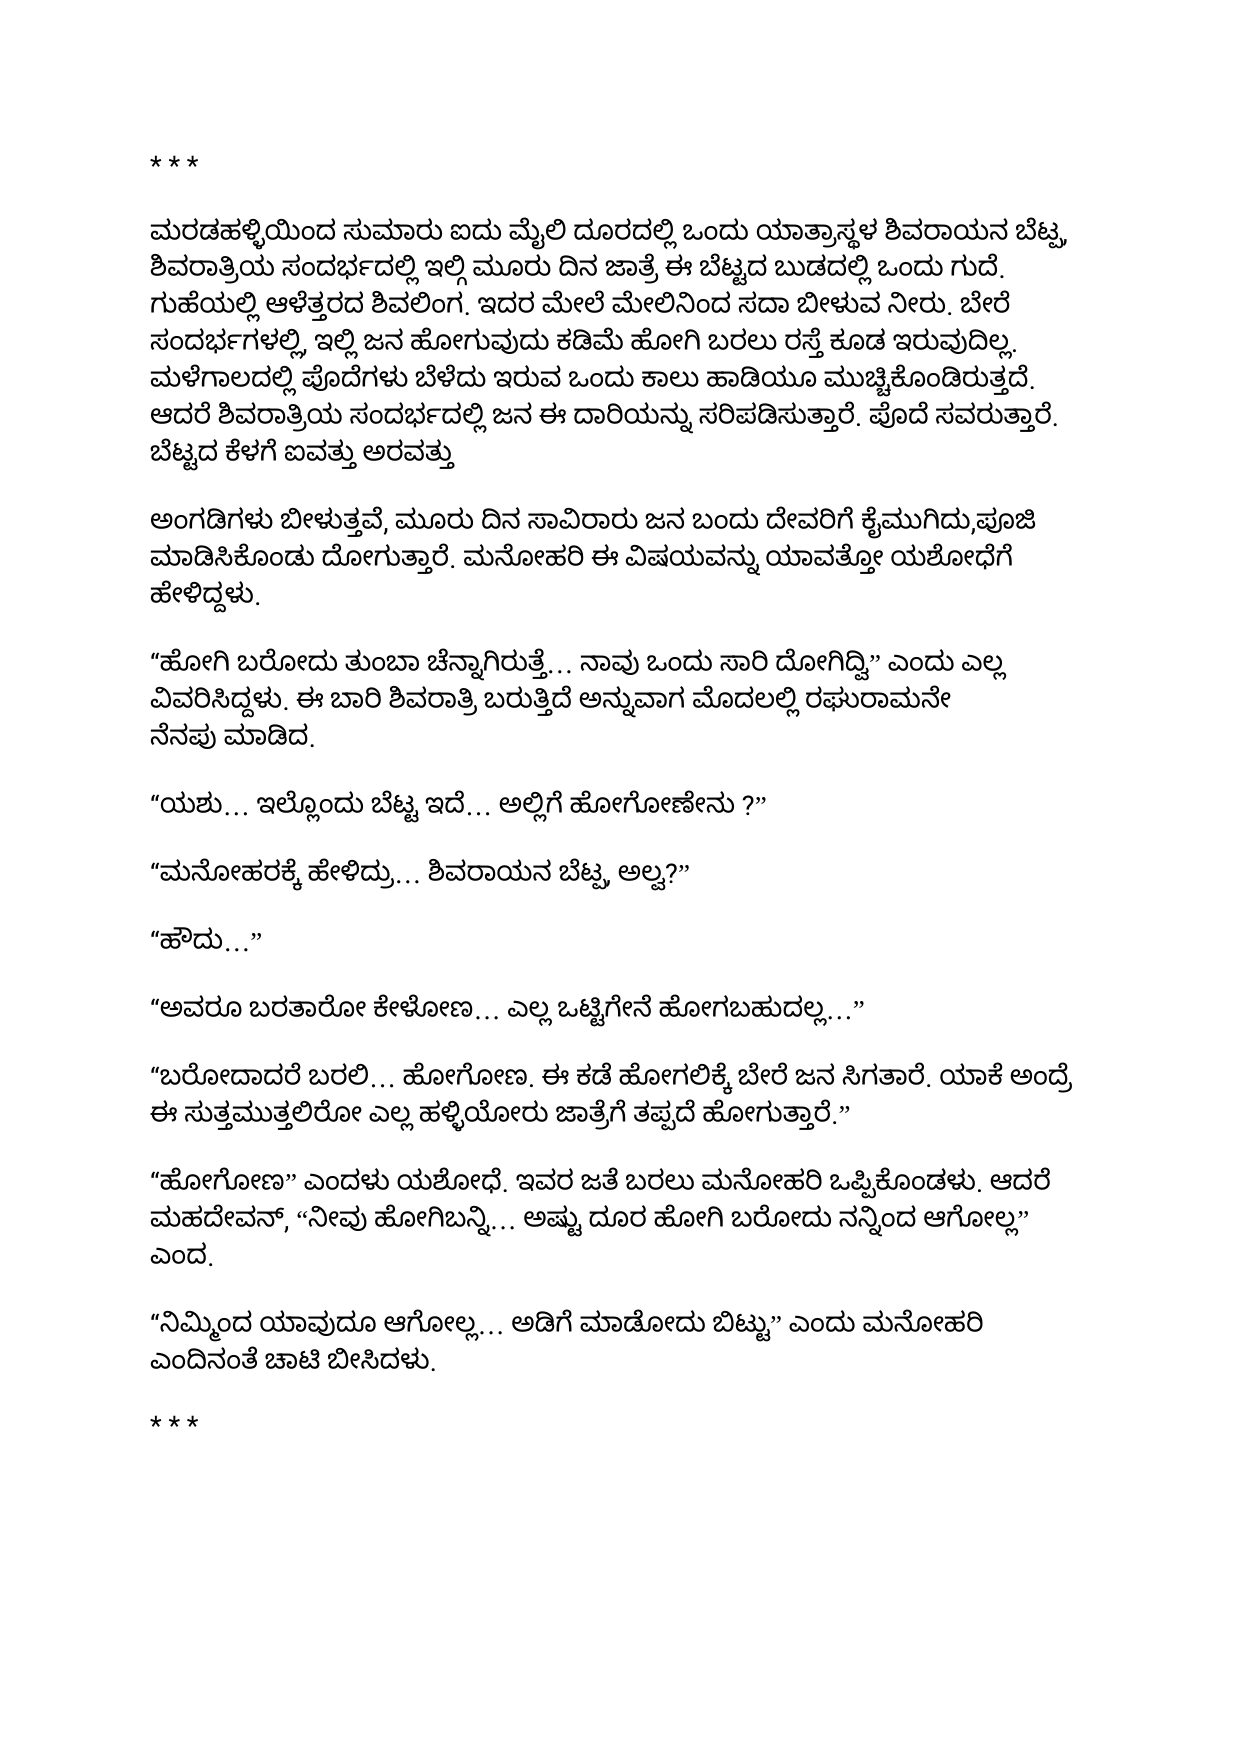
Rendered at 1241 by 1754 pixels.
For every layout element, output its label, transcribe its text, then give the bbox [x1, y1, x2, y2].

text “ಹೋಗೋಣ” ಎಂದಳು ಯಶೋಧೆ. ಇವರ ಜತೆ ಬರಲು ಮನೋಹರಿ ಒಪ್ಪಿಕೊಂಡಳು. ಆದರೆ ಮಹದೇವನ್, “ನೀವು ಹೋಗಿಬನ್ನಿ… ಅಷ್ಟು ದೂರ ಹೋಗಿ ಬರೋದು ನನ್ನಿಂದ ಆಗೋಲ್ಲ” ಎಂದ. [150, 1164, 1090, 1274]
text “ನಿಮ್ಮಿಂದ ಯಾವುದೂ ಆಗೋಲ್ಲ… ಅಡಿಗೆ ಮಾಡೋದು ಬಿಟ್ಟು” ಎಂದು ಮನೋಹರಿ ಎಂದಿನಂತೆ ಚಾಟಿ ಬೀಸಿದಳು. [150, 1306, 1090, 1379]
text “ಮನೋಹರಕ್ಕೆ ಹೇಳಿದ್ರು… ಶಿವರಾಯನ ಬೆಟ್ಪ, ಅಲ್ವ?” [150, 854, 1090, 891]
text “ಹೌದು…” [150, 922, 1090, 959]
text ಮರಡಹಳ್ಳಿಯಿಂದ ಸುಮಾರು ಐದು ಮೈಲಿ ದೂರದಲ್ಲಿ ಒಂದು ಯಾತ್ರಾಸ್ಥಳ ಶಿವರಾಯನ ಬೆಟ್ಪ, ಶಿವರಾತ್ರಿಯ ಸಂದರ್ಭದಲ್ಲಿ ಇಲ್ಗಿ ಮೂರು ದಿನ ಜಾತ್ರೆ ಈ ಬೆಟ್ಟದ ಬುಡದಲ್ಲಿ ಒಂದು ಗುದೆ. ಗುಹೆಯಲ್ಲಿ ಆಳೆತ್ತರದ ಶಿವಲಿಂಗ. ಇದರ ಮೇಲೆ ಮೇಲಿನಿಂದ ಸದಾ ಬೀಳುವ ನೀರು. ಬೇರೆ ಸಂದರ್ಭಗಳಲ್ಲಿ, ಇಲ್ಲಿ ಜನ ಹೋಗುವುದು ಕಡಿಮೆ ಹೋಗಿ ಬರಲು ರಸ್ತೆ ಕೂಡ ಇರುವುದಿಲ್ಲ. ಮಳೆಗಾಲದಲ್ಲಿ ಪೊದೆಗಳು ಬೆಳೆದು ಇರುವ ಒಂದು ಕಾಲು ಹಾಡಿಯೂ ಮುಚ್ಚಿಕೊಂಡಿರುತ್ತದೆ. ಆದರೆ ಶಿವರಾತ್ರಿಯ ಸಂದರ್ಭದಲ್ಲಿ ಜನ ಈ ದಾರಿಯನ್ನು ಸರಿಪಡಿಸುತ್ತಾರೆ. ಪೊದೆ ಸವರುತ್ತಾರೆ. ಬೆಟ್ಟದ ಕೆಳಗೆ ಐವತ್ತು ಅರವತ್ತು [150, 213, 1090, 471]
text “ಬರೋದಾದರೆ ಬರಲಿ… ಹೋಗೋಣ. ಈ ಕಡೆ ಹೋಗಲಿಕ್ಕೆ ಬೇರೆ ಜನ ಸಿಗತಾರೆ. ಯಾಕೆ ಅಂದ್ರೆ ಈ ಸುತ್ತಮುತ್ತಲಿರೋ ಎಲ್ಲ ಹಳ್ಳಿಯೋರು ಜಾತ್ರೆಗೆ ತಪ್ಪದೆ ಹೋಗುತ್ತಾರೆ.” [150, 1059, 1090, 1132]
text “ಹೋಗಿ ಬರೋದು ತುಂಬಾ ಚೆನ್ನಾಗಿರುತ್ತೆ… ನಾವು ಒಂದು ಸಾರಿ ದೋಗಿದ್ವಿ” ಎಂದು ಎಲ್ಲ ವಿವರಿಸಿದ್ದಳು. ಈ ಬಾರಿ ಶಿವರಾತ್ರಿ ಬರುತ್ತಿದೆ ಅನ್ನುವಾಗ ಮೊದಲಲ್ಲಿ ರಘುರಾಮನೇ ನೆನಪು ಮಾಡಿದ. [150, 644, 1090, 755]
text “ಅವರೂ ಬರತಾರೋ ಕೇಳೋಣ… ಎಲ್ಲ ಒಟ್ಟಿಗೇನೆ ಹೋಗಬಹುದಲ್ಲ…” [150, 991, 1090, 1027]
text * * * [150, 1411, 1090, 1442]
text “ಯಶು… ಇಲ್ಲೊಂದು ಬೆಟ್ಟ ಇದೆ… ಅಲ್ಲಿಗೆ ಹೋಗೋಣೇನು ?” [150, 786, 1090, 823]
text ಅಂಗಡಿಗಳು ಬೀಳುತ್ತವೆ, ಮೂರು ದಿನ ಸಾವಿರಾರು ಜನ ಬಂದು ದೇವರಿಗೆ ಕೈಮುಗಿದು,ಪೂಜಿ ಮಾಡಿಸಿಕೊಂಡು ದೋಗುತ್ತಾರೆ. ಮನೋಹರಿ ಈ ವಿಷಯವನ್ನು ಯಾವತ್ತೋ ಯಶೋಧೆಗೆ ಹೇಳಿದ್ದಳು. [150, 502, 1090, 613]
text * * * [150, 150, 1090, 182]
